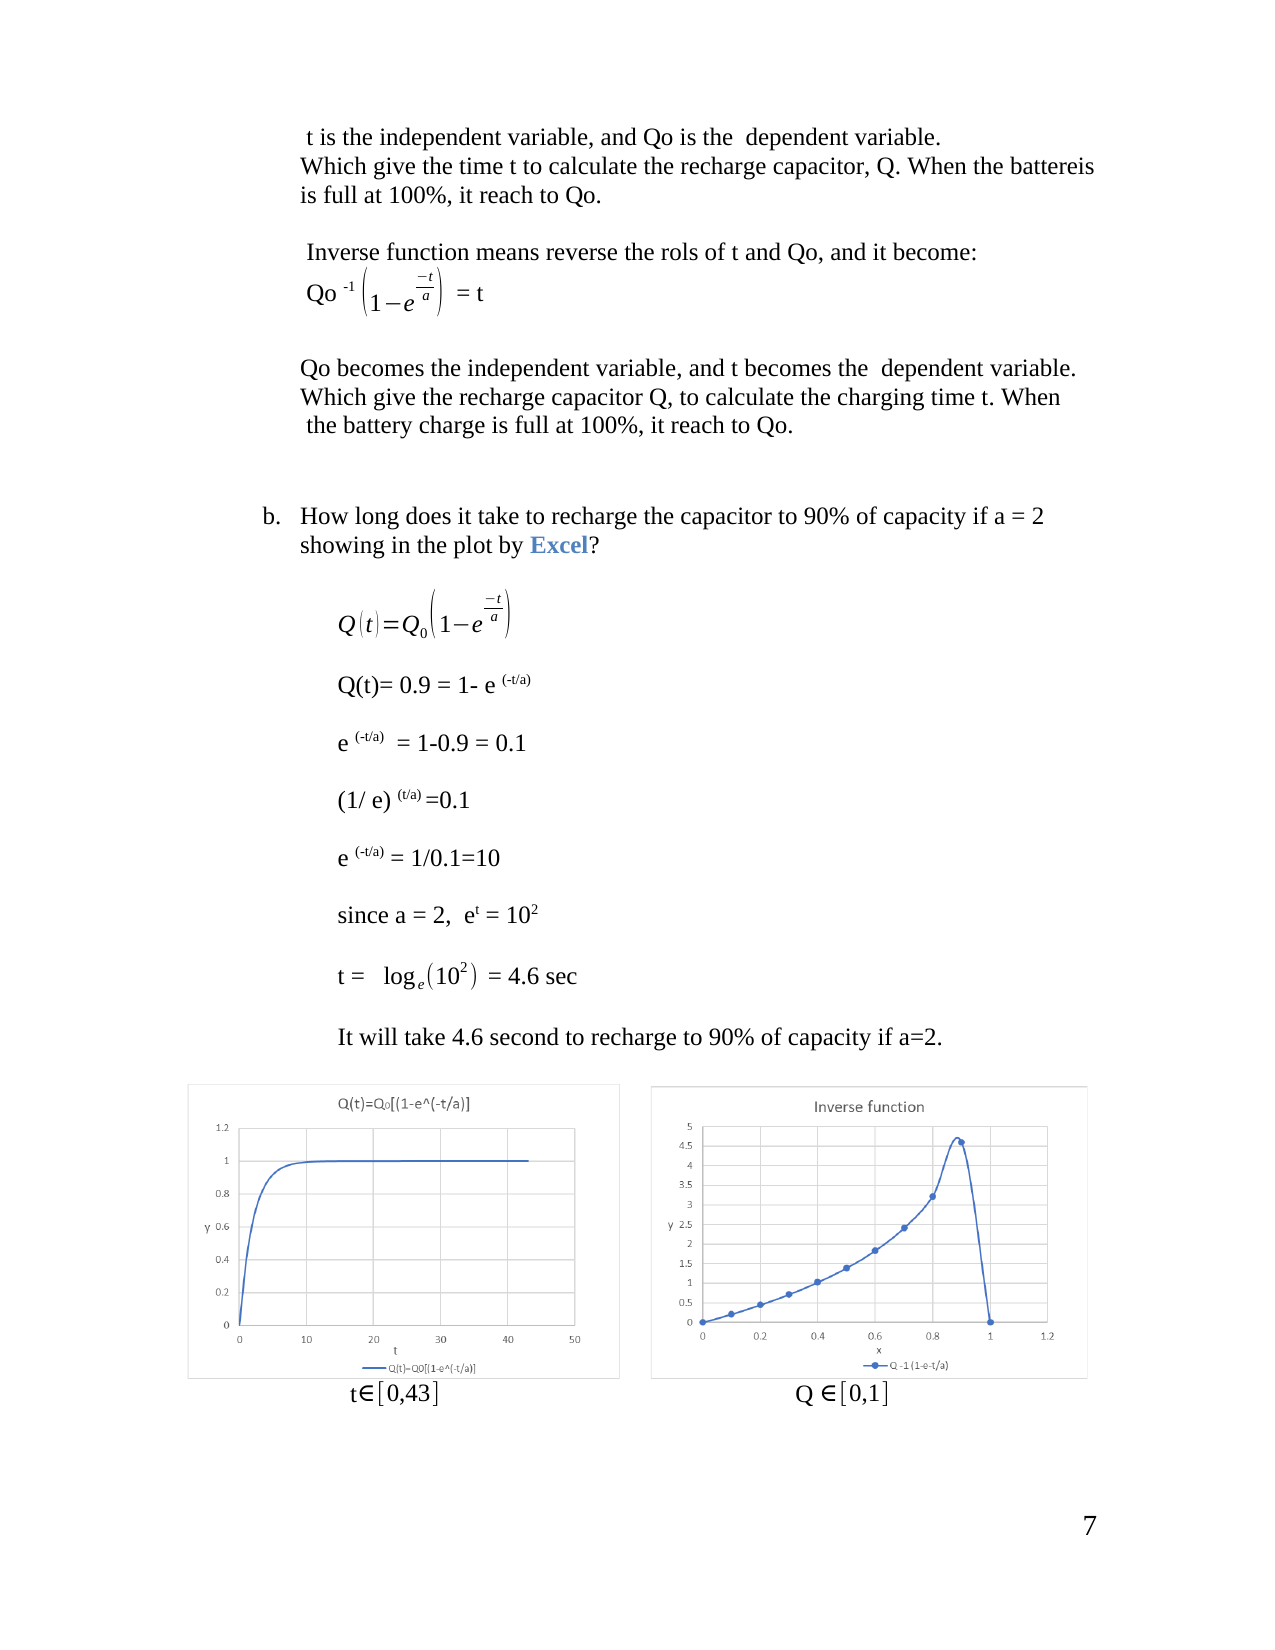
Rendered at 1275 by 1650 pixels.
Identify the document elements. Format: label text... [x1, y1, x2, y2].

text is full at 100%, it reach to Qo. [187, 180, 1097, 209]
picture [187, 1084, 620, 1379]
text Inverse function means reverse the rols of t and Qo, and it become: [187, 237, 1097, 266]
list t = = 4.6 sec [337, 958, 1097, 993]
list (1/ e) (t/a) =0.1 [337, 786, 1097, 814]
list Q(t)= 0.9 = 1- e (-t/a) [337, 671, 1097, 699]
list since a = 2, et = 102 [337, 901, 1097, 929]
text Which give the time t to calculate the recharge capacitor, Q. When the battereis [187, 151, 1097, 180]
list It will take 4.6 second to recharge to 90% of capacity if a=2. [337, 1022, 1097, 1051]
list t Q [187, 1379, 1097, 1408]
picture [650, 1086, 1088, 1379]
list How long does it take to recharge the capacitor to 90% of capacity if a = 2 showing in the plot by Excel? [262, 501, 1097, 559]
list e (-t/a) = 1/0.1=10 [337, 843, 1097, 872]
text t is the independent variable, and Qo is the dependent variable. [187, 122, 1097, 151]
list e (-t/a) = 1-0.9 = 0.1 [337, 728, 1097, 757]
text Qo -1 = t [187, 266, 1097, 319]
text Qo becomes the independent variable, and t becomes the dependent variable. [187, 353, 1097, 382]
text the battery charge is full at 100%, it reach to Qo. [187, 410, 1097, 439]
text Which give the recharge capacitor Q, to calculate the charging time t. When [187, 382, 1097, 410]
